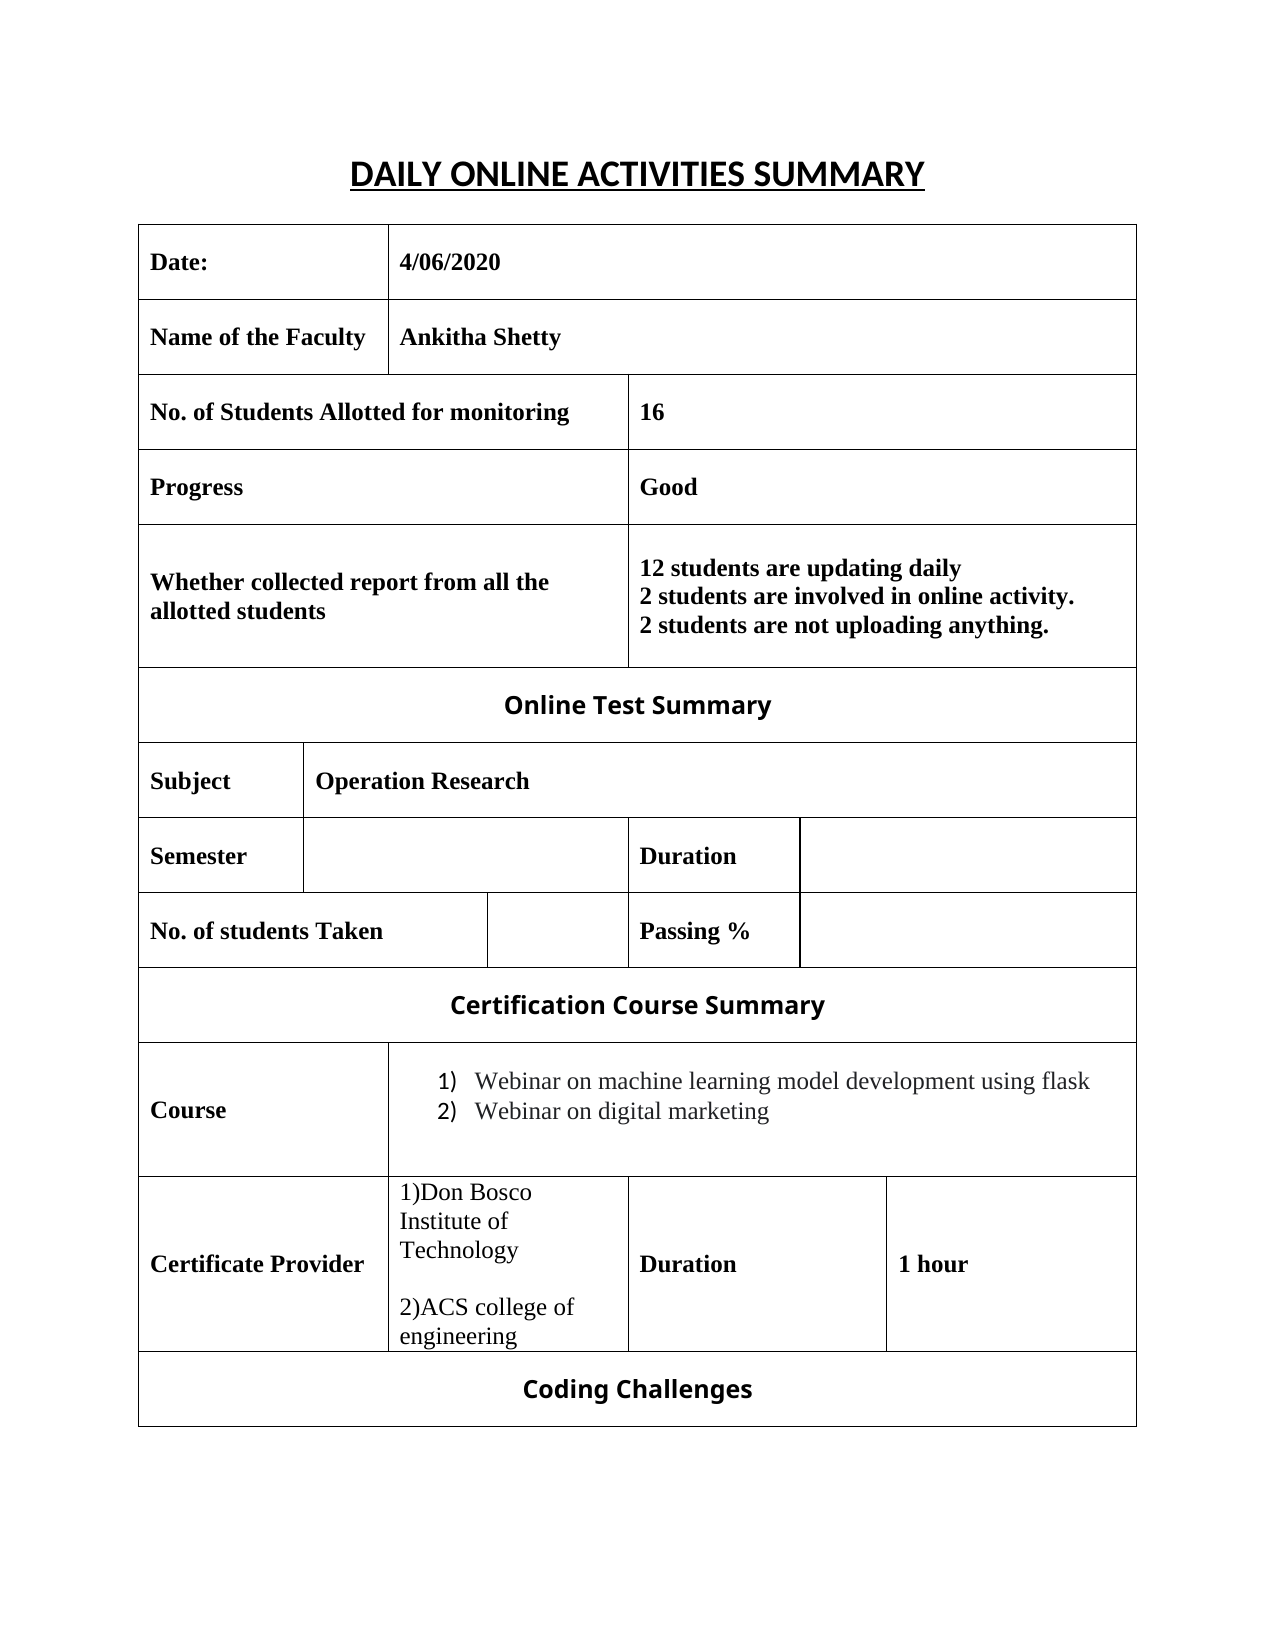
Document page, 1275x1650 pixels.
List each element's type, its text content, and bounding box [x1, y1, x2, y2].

text DAILY ONLINE ACTIVITIES SUMMARY [150, 150, 1125, 196]
table_cell Progress [139, 450, 628, 523]
table_cell 12 students are updating daily 2 students are involved in online activity. 2 students are not uploading anything. [629, 525, 1136, 667]
table_cell [488, 893, 628, 967]
table_cell 1 hour [887, 1177, 1136, 1351]
table_cell Course [139, 1043, 388, 1176]
table_cell Operation Research [304, 743, 1136, 817]
table_cell 16 [629, 375, 1136, 448]
table_cell Certification Course Summary [139, 968, 1136, 1042]
table_cell [801, 818, 1136, 892]
table_cell Passing % [629, 893, 799, 967]
table_cell Ankitha Shetty [389, 300, 1136, 373]
table_cell 1)Don Bosco Institute of Technology 2)ACS college of engineering [389, 1177, 628, 1351]
table_cell No. of Students Allotted for monitoring [139, 375, 628, 448]
table_cell Subject [139, 743, 303, 817]
table_cell Semester [139, 818, 303, 892]
table_cell [304, 818, 628, 892]
table_cell Webinar on machine learning model development using flask Webinar on digital marketing [389, 1043, 1136, 1176]
table_cell Name of the Faculty [139, 300, 388, 373]
table_cell [801, 893, 1136, 967]
table_cell Duration [629, 1177, 886, 1351]
table_cell Certificate Provider [139, 1177, 388, 1351]
table_cell Whether collected report from all the allotted students [139, 525, 628, 667]
table_header Date: [139, 225, 388, 298]
table_cell No. of students Taken [139, 893, 487, 967]
table_cell Good [629, 450, 1136, 523]
table_cell Online Test Summary [139, 668, 1136, 742]
table_cell Coding Challenges [139, 1352, 1136, 1426]
table_header 4/06/2020 [389, 225, 1136, 298]
table_cell Duration [629, 818, 799, 892]
